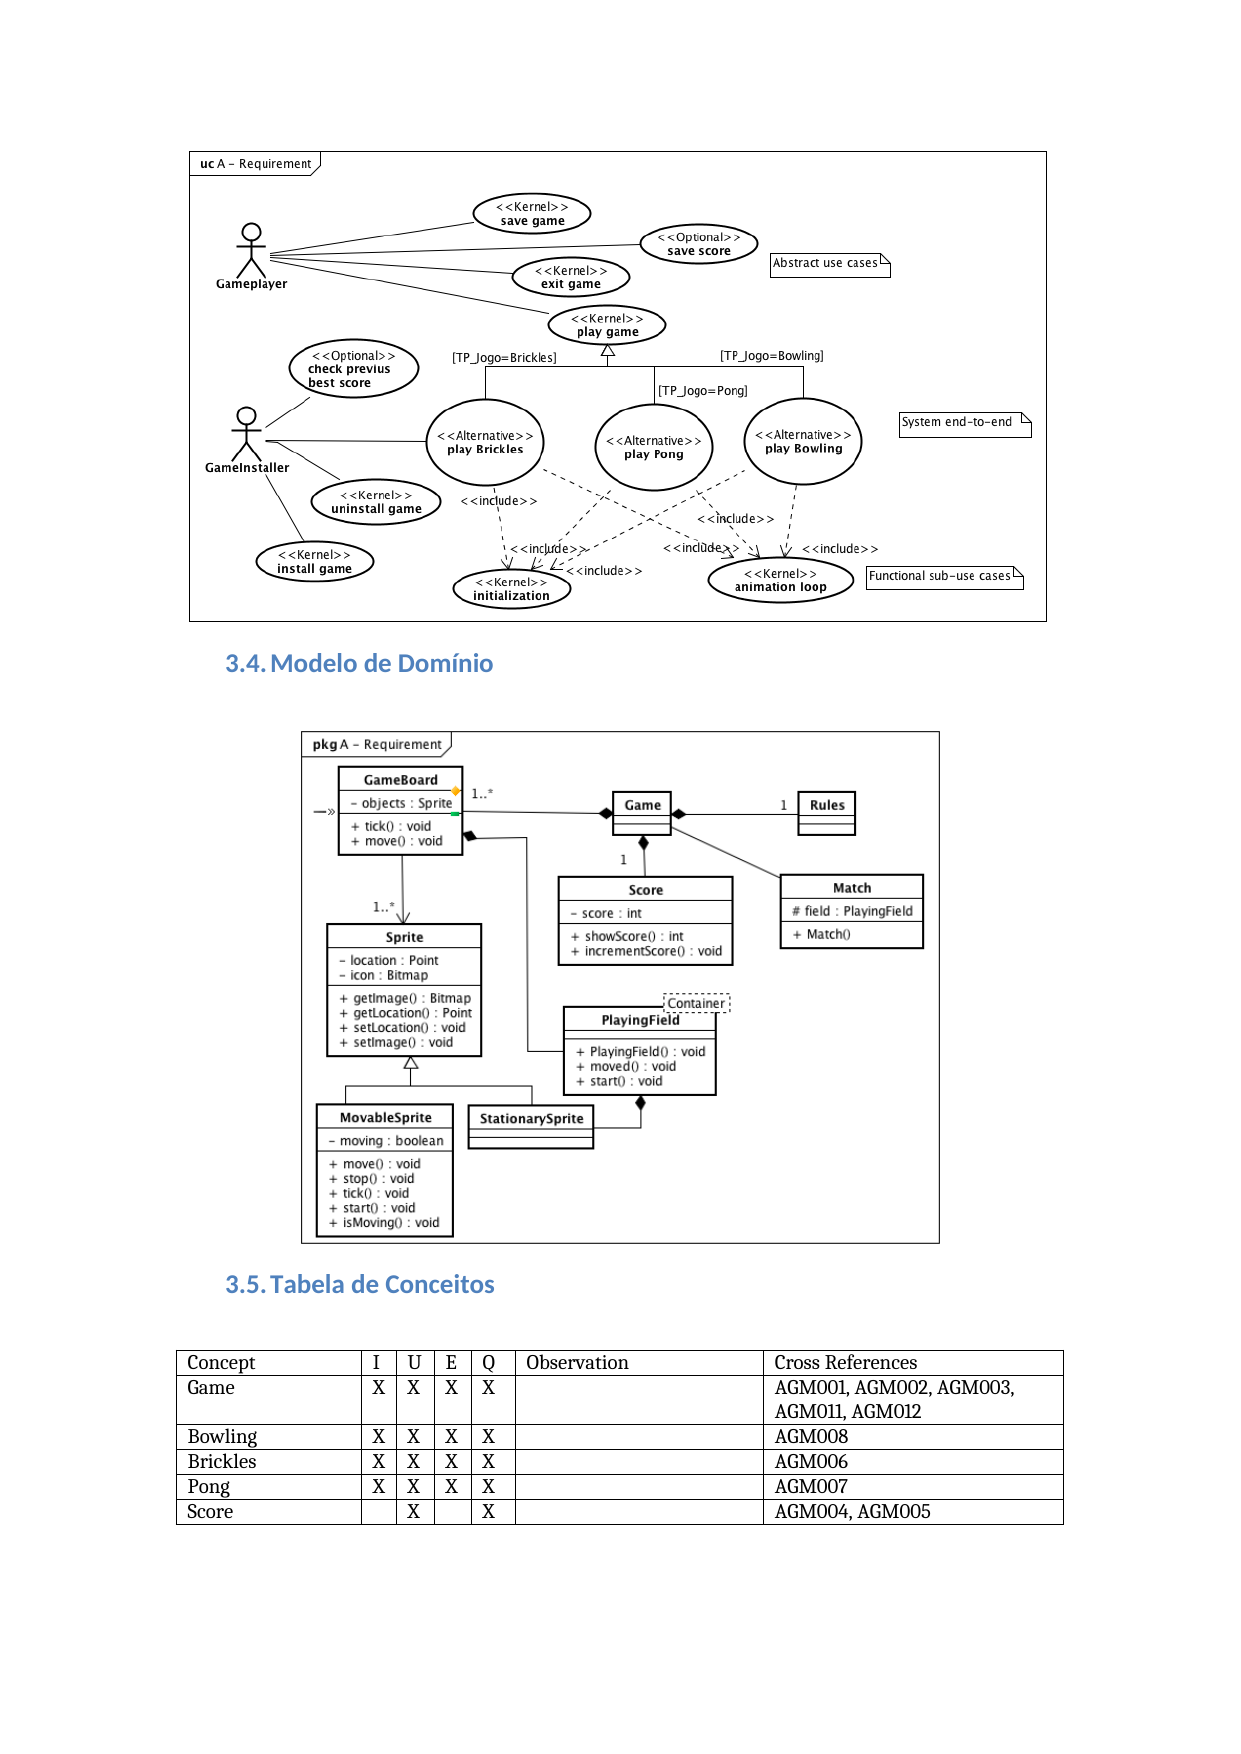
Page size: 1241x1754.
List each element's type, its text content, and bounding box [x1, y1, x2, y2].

subtitle Tabela de Conceitos [225, 1267, 1053, 1300]
table_cell AGM008 [764, 1425, 1063, 1448]
table_cell X [362, 1376, 396, 1423]
table_cell X [397, 1500, 434, 1523]
table_cell X [435, 1376, 471, 1423]
table_cell X [397, 1475, 434, 1498]
table_cell X [472, 1475, 515, 1498]
table_header Concept [177, 1351, 361, 1374]
table_cell X [472, 1450, 515, 1473]
table_cell AGM001, AGM002, AGM003, AGM011, AGM012 [764, 1376, 1063, 1423]
table_cell X [362, 1475, 396, 1498]
table_cell X [362, 1450, 396, 1473]
subtitle Modelo de Domínio [225, 646, 1053, 679]
table_header U [397, 1351, 434, 1374]
table_cell [516, 1475, 763, 1498]
table_cell [362, 1500, 396, 1523]
table_cell Game [177, 1376, 361, 1423]
table_cell Score [177, 1500, 361, 1523]
table_cell X [435, 1450, 471, 1473]
table_cell [516, 1376, 763, 1423]
table_cell X [397, 1425, 434, 1448]
table_cell [435, 1500, 471, 1523]
picture [187, 150, 1051, 626]
table_header Observation [516, 1351, 763, 1374]
table_cell [516, 1500, 763, 1523]
table_cell [516, 1450, 763, 1473]
table_cell X [435, 1475, 471, 1498]
table_cell AGM004, AGM005 [764, 1500, 1063, 1523]
table_cell AGM006 [764, 1450, 1063, 1473]
table_cell AGM007 [764, 1475, 1063, 1498]
table_cell X [472, 1376, 515, 1423]
table_header Cross References [764, 1351, 1063, 1374]
table_header I [362, 1351, 396, 1374]
table_cell X [472, 1500, 515, 1523]
table_cell X [472, 1425, 515, 1448]
picture [299, 728, 942, 1247]
table_header E [435, 1351, 471, 1374]
table_cell Brickles [177, 1450, 361, 1473]
table_cell X [397, 1376, 434, 1423]
table_header Q [472, 1351, 515, 1374]
table_cell Pong [177, 1475, 361, 1498]
table_cell X [397, 1450, 434, 1473]
table_cell Bowling [177, 1425, 361, 1448]
table_cell [516, 1425, 763, 1448]
table_cell X [435, 1425, 471, 1448]
table_cell X [362, 1425, 396, 1448]
